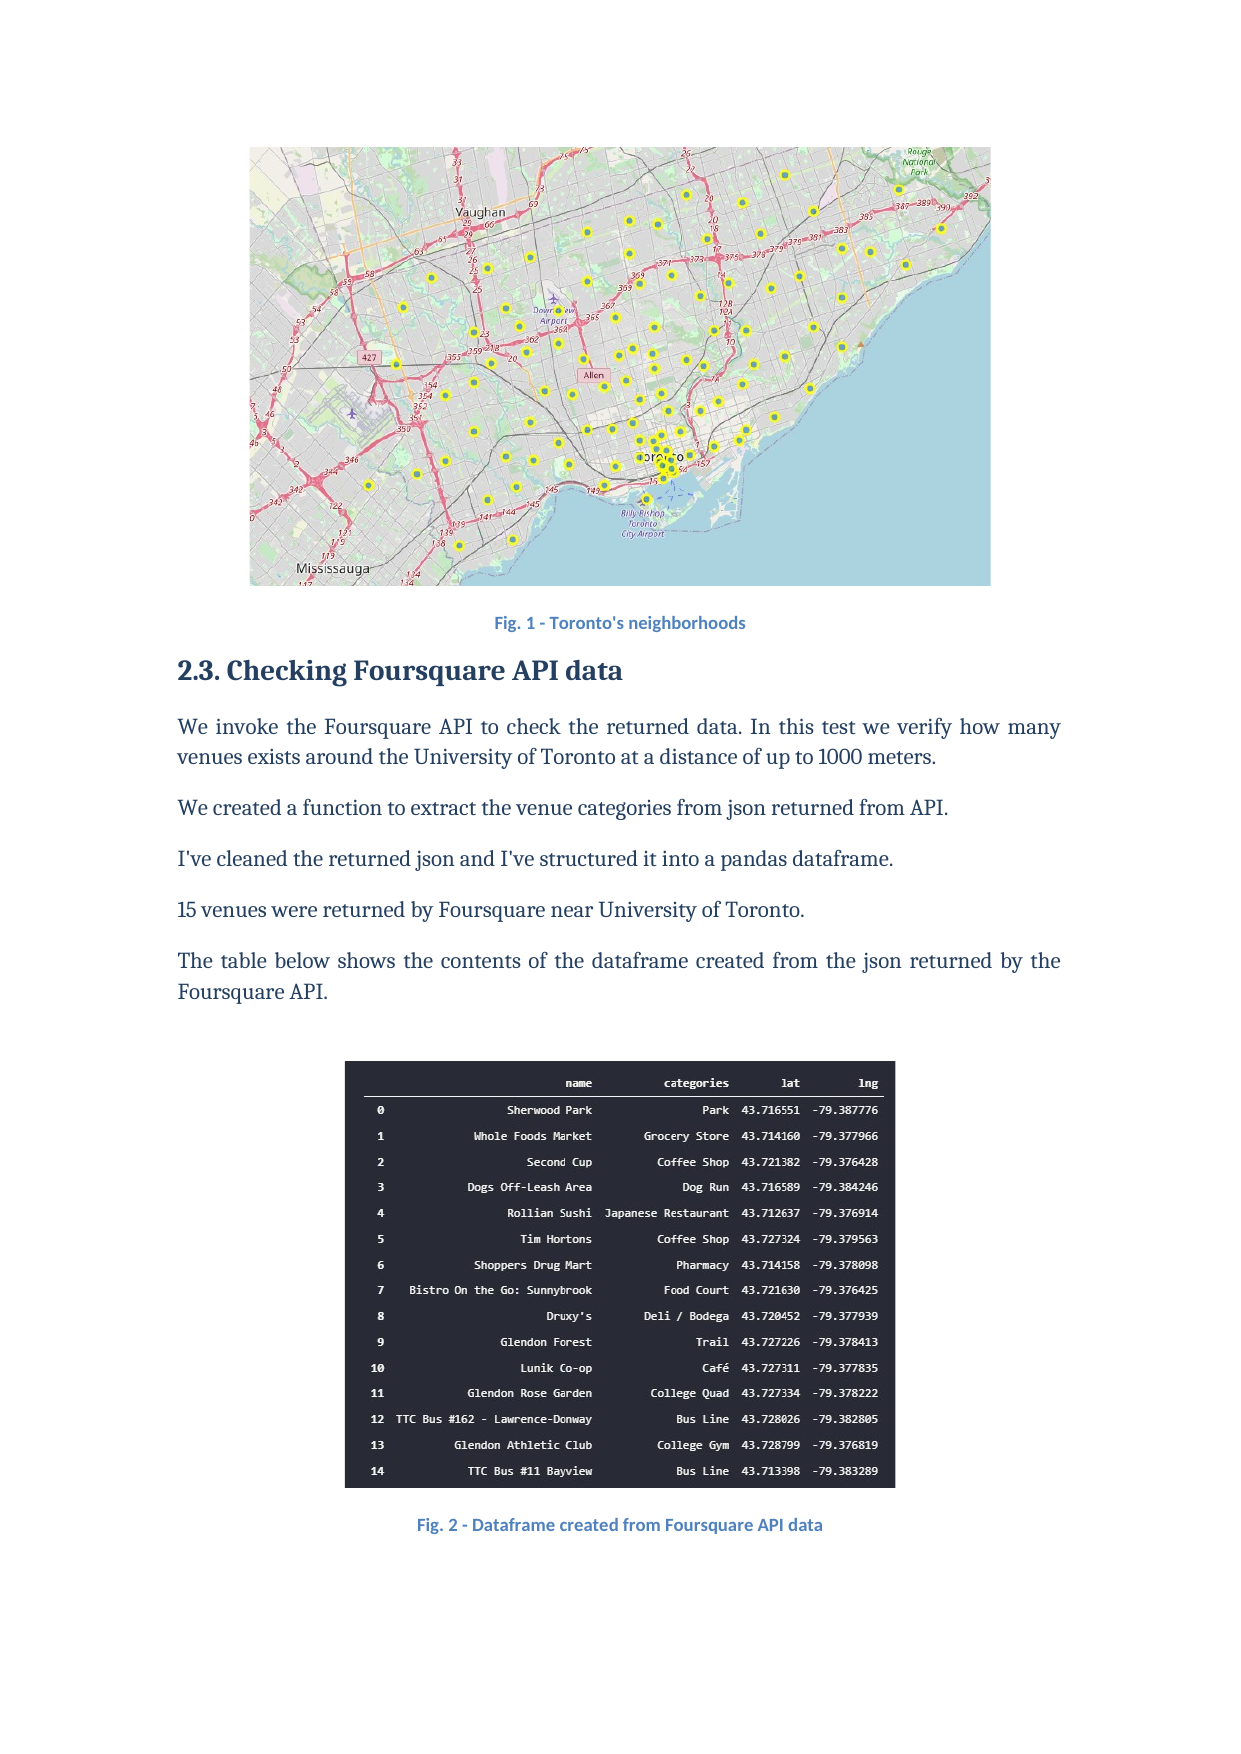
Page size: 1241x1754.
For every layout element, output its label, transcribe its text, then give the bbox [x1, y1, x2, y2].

subtitle 2.3. Checking Foursquare API data [177, 654, 1063, 688]
subtitle We created a function to extract the venue categories from json returned from API. [177, 795, 1063, 822]
subtitle I've cleaned the returned json and I've structured it into a pandas dataframe. [177, 846, 1063, 873]
picture [249, 147, 991, 586]
subtitle 15 venues were returned by Foursquare near University of Toronto. [177, 897, 1063, 924]
subtitle The table below shows the contents of the dataframe created from the json returned by the Foursquare API. [177, 948, 1063, 1005]
picture [344, 1061, 896, 1488]
subtitle We invoke the Foursquare API to check the returned data. In this test we verify how many venues exists around the University of Toronto at a distance of up to 1000 meters. [177, 714, 1063, 771]
